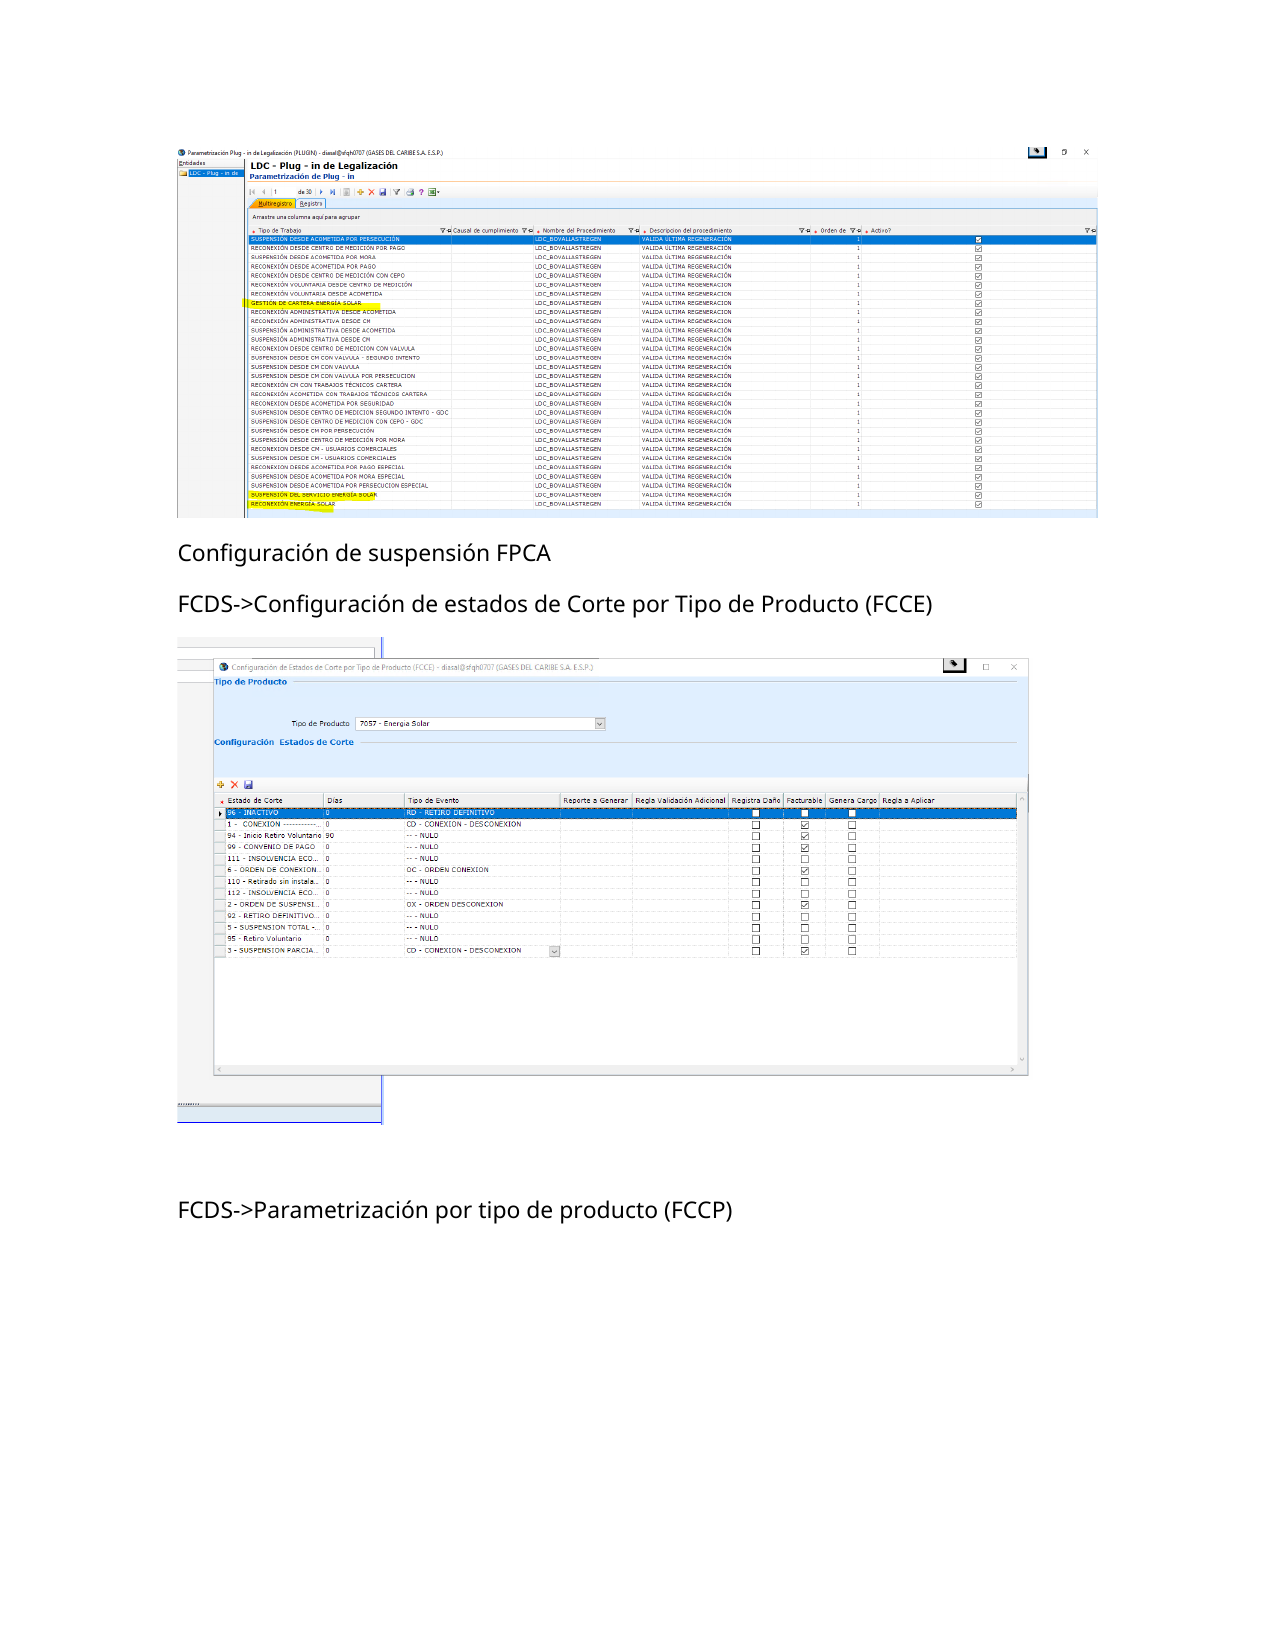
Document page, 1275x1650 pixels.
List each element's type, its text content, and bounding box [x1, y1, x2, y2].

text Configuración de suspensión FPCA [177, 537, 1098, 568]
text FCDS->Parametrización por tipo de producto (FCCP) [177, 1194, 1098, 1225]
picture [177, 147, 1098, 518]
text FCDS->Configuración de estados de Corte por Tipo de Producto (FCCE) [177, 587, 1098, 619]
picture [177, 637, 1098, 1125]
